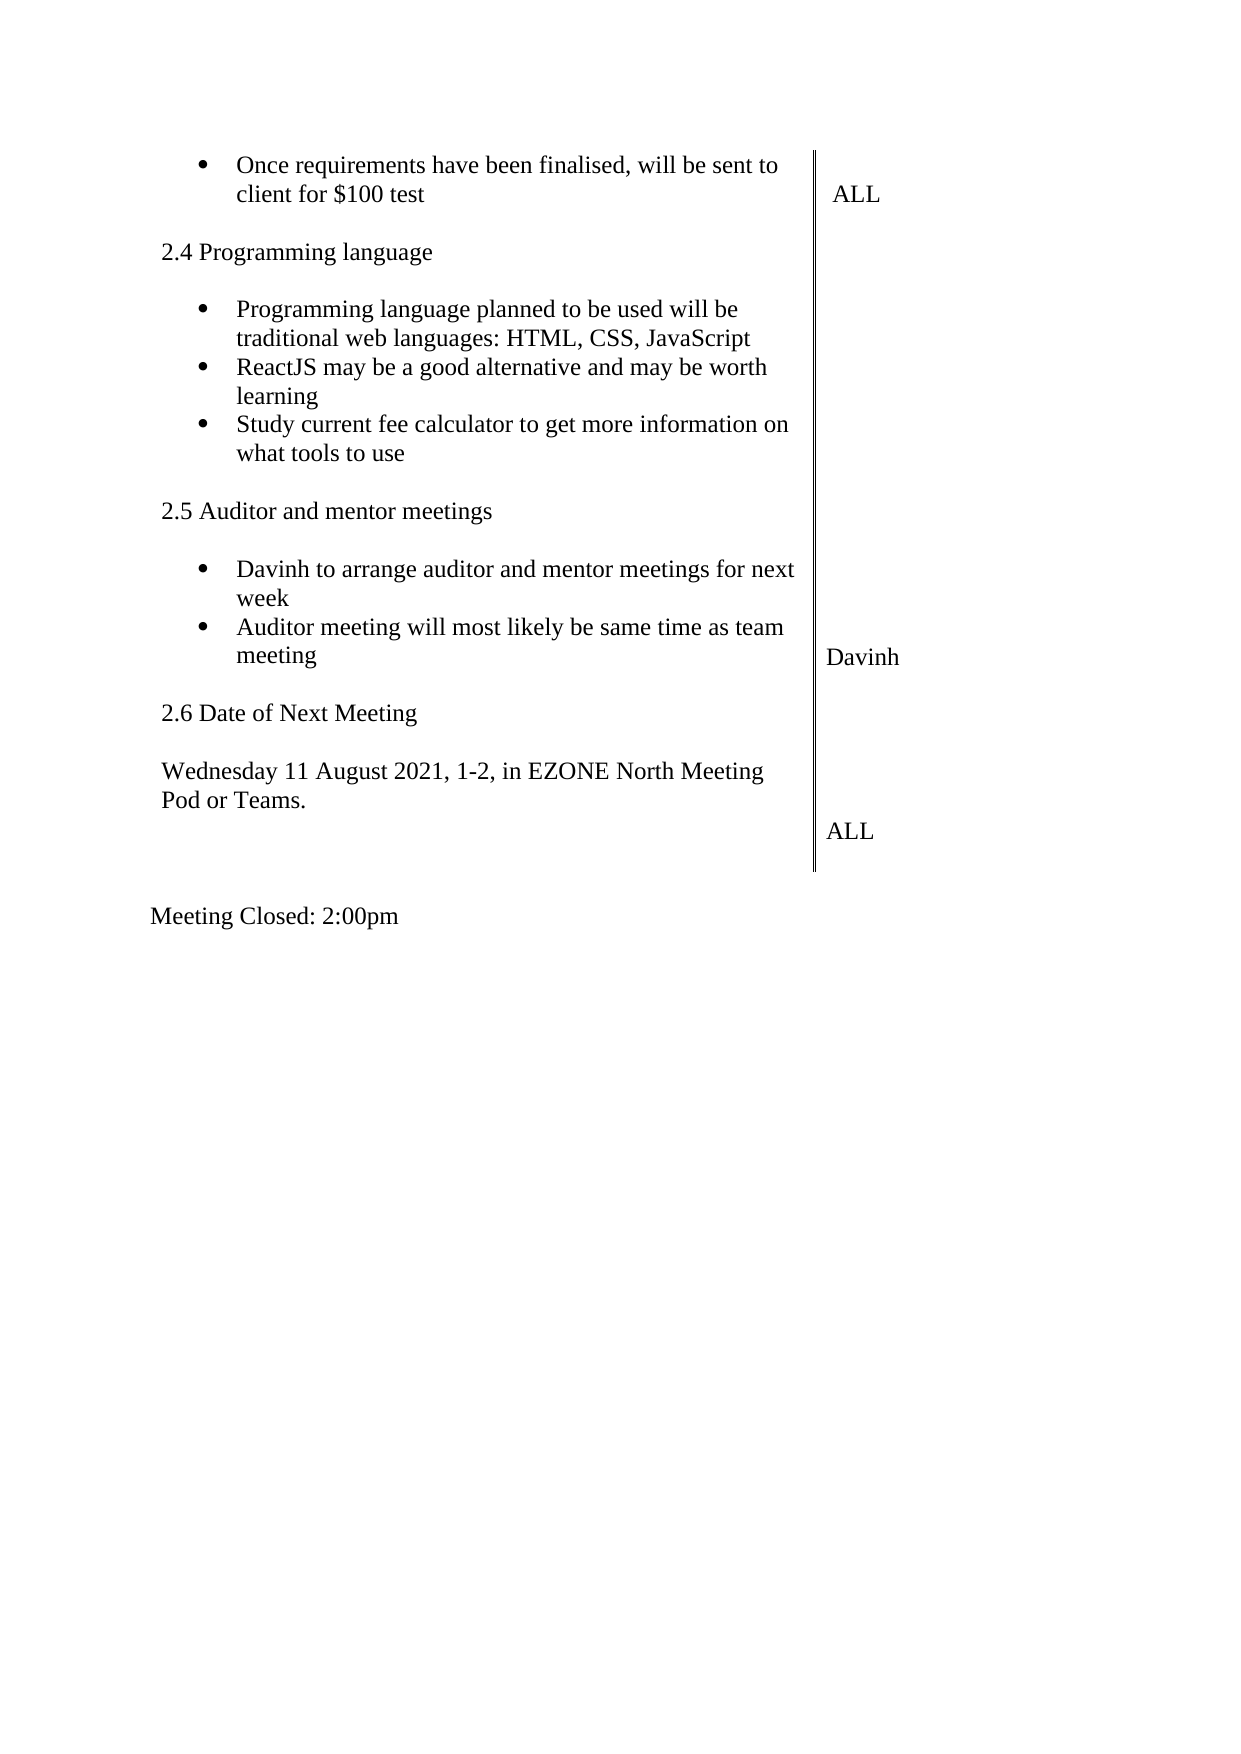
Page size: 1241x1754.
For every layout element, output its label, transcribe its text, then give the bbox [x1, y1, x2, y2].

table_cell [816, 150, 1182, 872]
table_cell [150, 150, 813, 872]
text Meeting Closed: 2:00pm [150, 901, 1090, 929]
